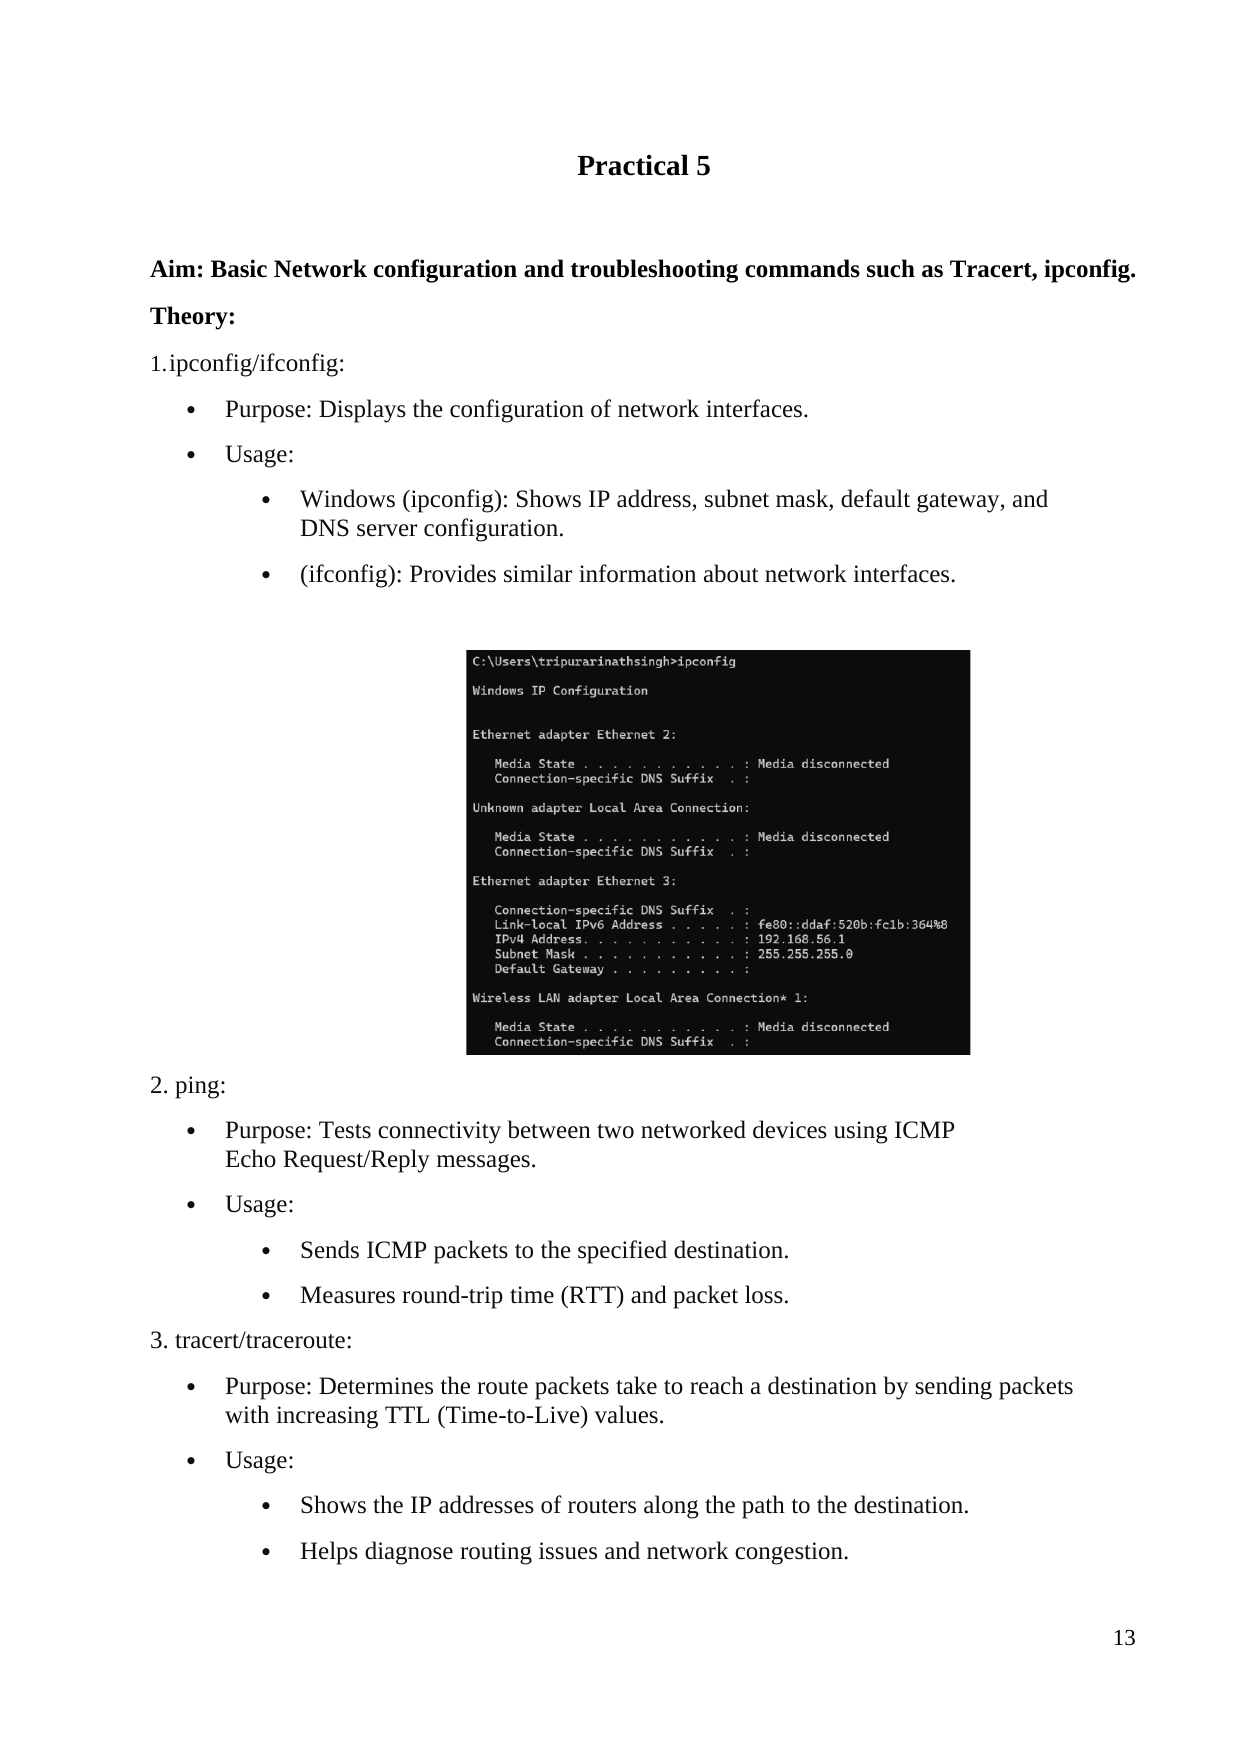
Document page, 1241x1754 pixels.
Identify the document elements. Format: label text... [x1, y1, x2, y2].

list Sends ICMP packets to the specified destination. [262, 1235, 1148, 1263]
list Usage: [187, 1189, 1148, 1218]
list Windows (ipconfig): Shows IP address, subnet mask, default gateway, and DNS server configuration. [262, 484, 1105, 542]
list ipconfig/ifconfig: [150, 348, 1148, 377]
list Usage: [187, 439, 1148, 468]
list Helps diagnose routing issues and network congestion. [262, 1536, 1148, 1565]
list Purpose: Displays the configuration of network interfaces. [187, 394, 1148, 423]
list Usage: [187, 1445, 1148, 1474]
list Purpose: Tests connectivity between two networked devices using ICMP Echo Request/Reply messages. [187, 1115, 1013, 1173]
list tracert/traceroute: [150, 1326, 1148, 1354]
subtitle Aim: Basic Network configuration and troubleshooting commands such as Tracert, ipconfig. Theory: [150, 254, 1148, 330]
list Purpose: Determines the route packets take to reach a destination by sending packets with increasing TTL (Time-to-Live) values. [187, 1371, 1124, 1429]
list Shows the IP addresses of routers along the path to the destination. [262, 1491, 1148, 1519]
list (ifconfig): Provides similar information about network interfaces. [262, 559, 1148, 588]
subtitle Practical 5 [166, 148, 1121, 182]
picture [466, 650, 971, 1055]
list Measures round-trip time (RTT) and packet loss. [262, 1280, 1148, 1309]
